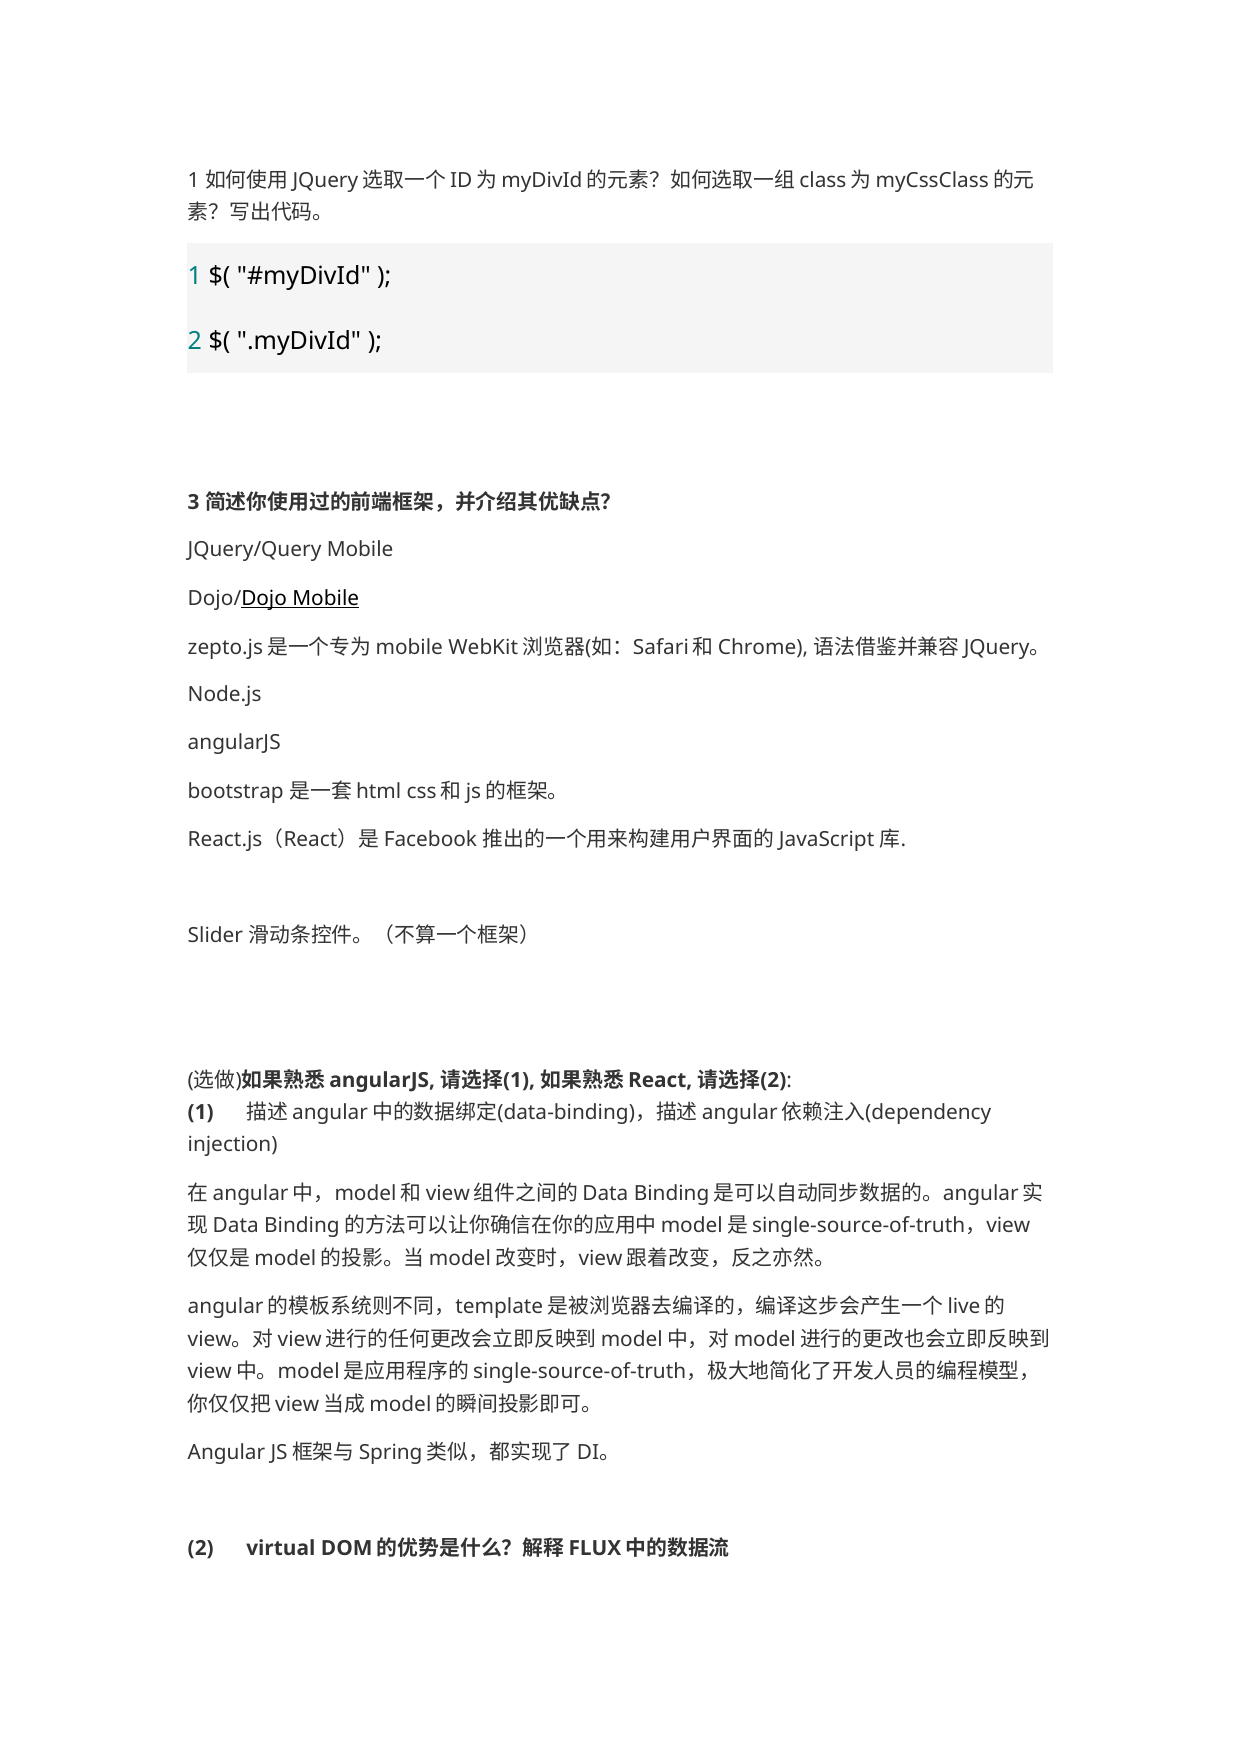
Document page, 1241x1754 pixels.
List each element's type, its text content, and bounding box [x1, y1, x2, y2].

text 1 如何使用JQuery选取一个ID为myDivId的元素？如何选取一组class为myCssClass的元素？写出代码。 [187, 162, 1053, 227]
text 1 $( "#myDivId" ); [187, 243, 1053, 308]
text angularJS [187, 725, 1053, 758]
text React.js（React）是 Facebook 推出的一个用来构建用户界面的 JavaScript 库. [187, 821, 1053, 854]
text JQuery/Query Mobile [187, 533, 1053, 565]
text bootstrap 是一套html css和js的框架。 [187, 773, 1053, 806]
text Dojo/Dojo Mobile [187, 581, 1053, 613]
text (2) virtual DOM的优势是什么？解释FLUX中的数据流 [187, 1530, 1053, 1563]
text zepto.js是一个专为mobile WebKit浏览器(如：Safari和Chrome), 语法借鉴并兼容JQuery。 [187, 629, 1053, 661]
text 3 简述你使用过的前端框架，并介绍其优缺点？ [187, 484, 1053, 517]
text 2 $( ".myDivId" ); [187, 308, 1053, 373]
text (选做)如果熟悉angularJS, 请选择(1), 如果熟悉React, 请选择(2): [187, 1062, 1053, 1094]
text 在angular中，model和view组件之间的Data Binding是可以自动同步数据的。angular实现Data Binding的方法可以让你确信在你的应用中model是single-source-of-truth，view仅仅是model的投影。当model改变时，view跟着改变，反之亦然。 [187, 1175, 1053, 1273]
text Angular JS框架与Spring类似，都实现了DI。 [187, 1434, 1053, 1466]
text angular的模板系统则不同，template是被浏览器去编译的，编译这步会产生一个live的view。对view进行的任何更改会立即反映到model中，对model进行的更改也会立即反映到view中。model是应用程序的single-source-of-truth，极大地简化了开发人员的编程模型，你仅仅把view当成model的瞬间投影即可。 [187, 1288, 1053, 1418]
text (1) 描述angular中的数据绑定(data-binding)，描述angular依赖注入(dependency injection) [187, 1094, 1053, 1159]
text Slider 滑动条控件。（不算一个框架） [187, 918, 1053, 950]
text Node.js [187, 677, 1053, 709]
